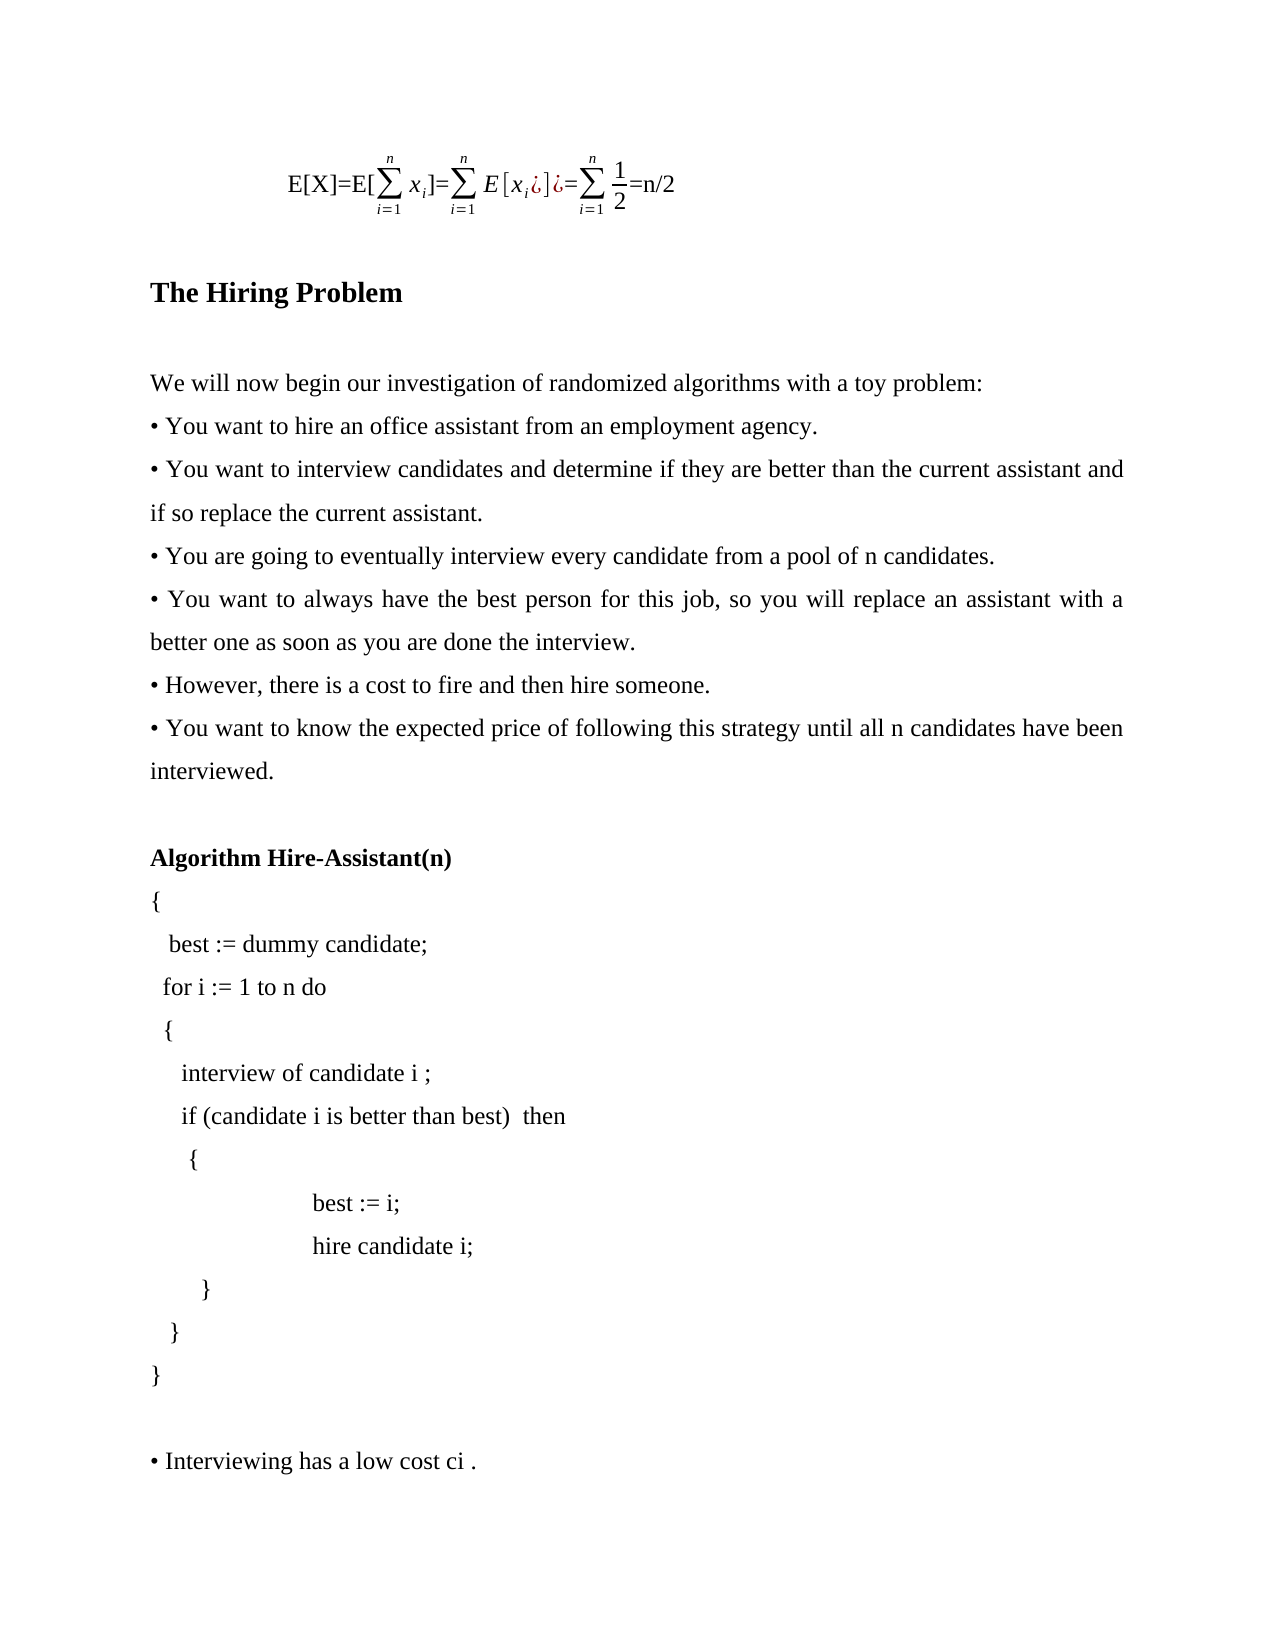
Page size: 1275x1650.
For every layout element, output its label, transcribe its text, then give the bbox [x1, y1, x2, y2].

text Algorithm Hire-Assistant(n) [150, 843, 1125, 871]
text We will now begin our investigation of randomized algorithms with a toy problem: [150, 368, 1125, 397]
text for i := 1 to n do [150, 972, 1125, 1001]
text • You want to always have the best person for this job, so you will replace an assistant with a better one as soon as you are done the interview. [150, 584, 1125, 656]
text best := i; [150, 1188, 1125, 1216]
text • You are going to eventually interview every candidate from a pool of n candidates. [150, 541, 1125, 569]
text E[X]=E[]===n/2 [150, 150, 1125, 217]
text • However, there is a cost to fire and then hire someone. [150, 670, 1125, 699]
text • Interviewing has a low cost ci . [150, 1446, 1125, 1475]
text • You want to interview candidates and determine if they are better than the current assistant and if so replace the current assistant. [150, 454, 1125, 526]
text hire candidate i; [150, 1231, 1125, 1259]
text } [150, 1274, 1125, 1303]
text best := dummy candidate; [150, 929, 1125, 958]
text } [150, 1360, 1125, 1389]
text { [150, 886, 1125, 914]
text if (candidate i is better than best) then [150, 1101, 1125, 1130]
text The Hiring Problem [150, 275, 1125, 308]
text { [150, 1015, 1125, 1044]
text • You want to hire an office assistant from an employment agency. [150, 411, 1125, 440]
text interview of candidate i ; [150, 1058, 1125, 1087]
text • You want to know the expected price of following this strategy until all n candidates have been interviewed. [150, 713, 1125, 785]
text } [150, 1317, 1125, 1346]
text { [150, 1144, 1125, 1173]
